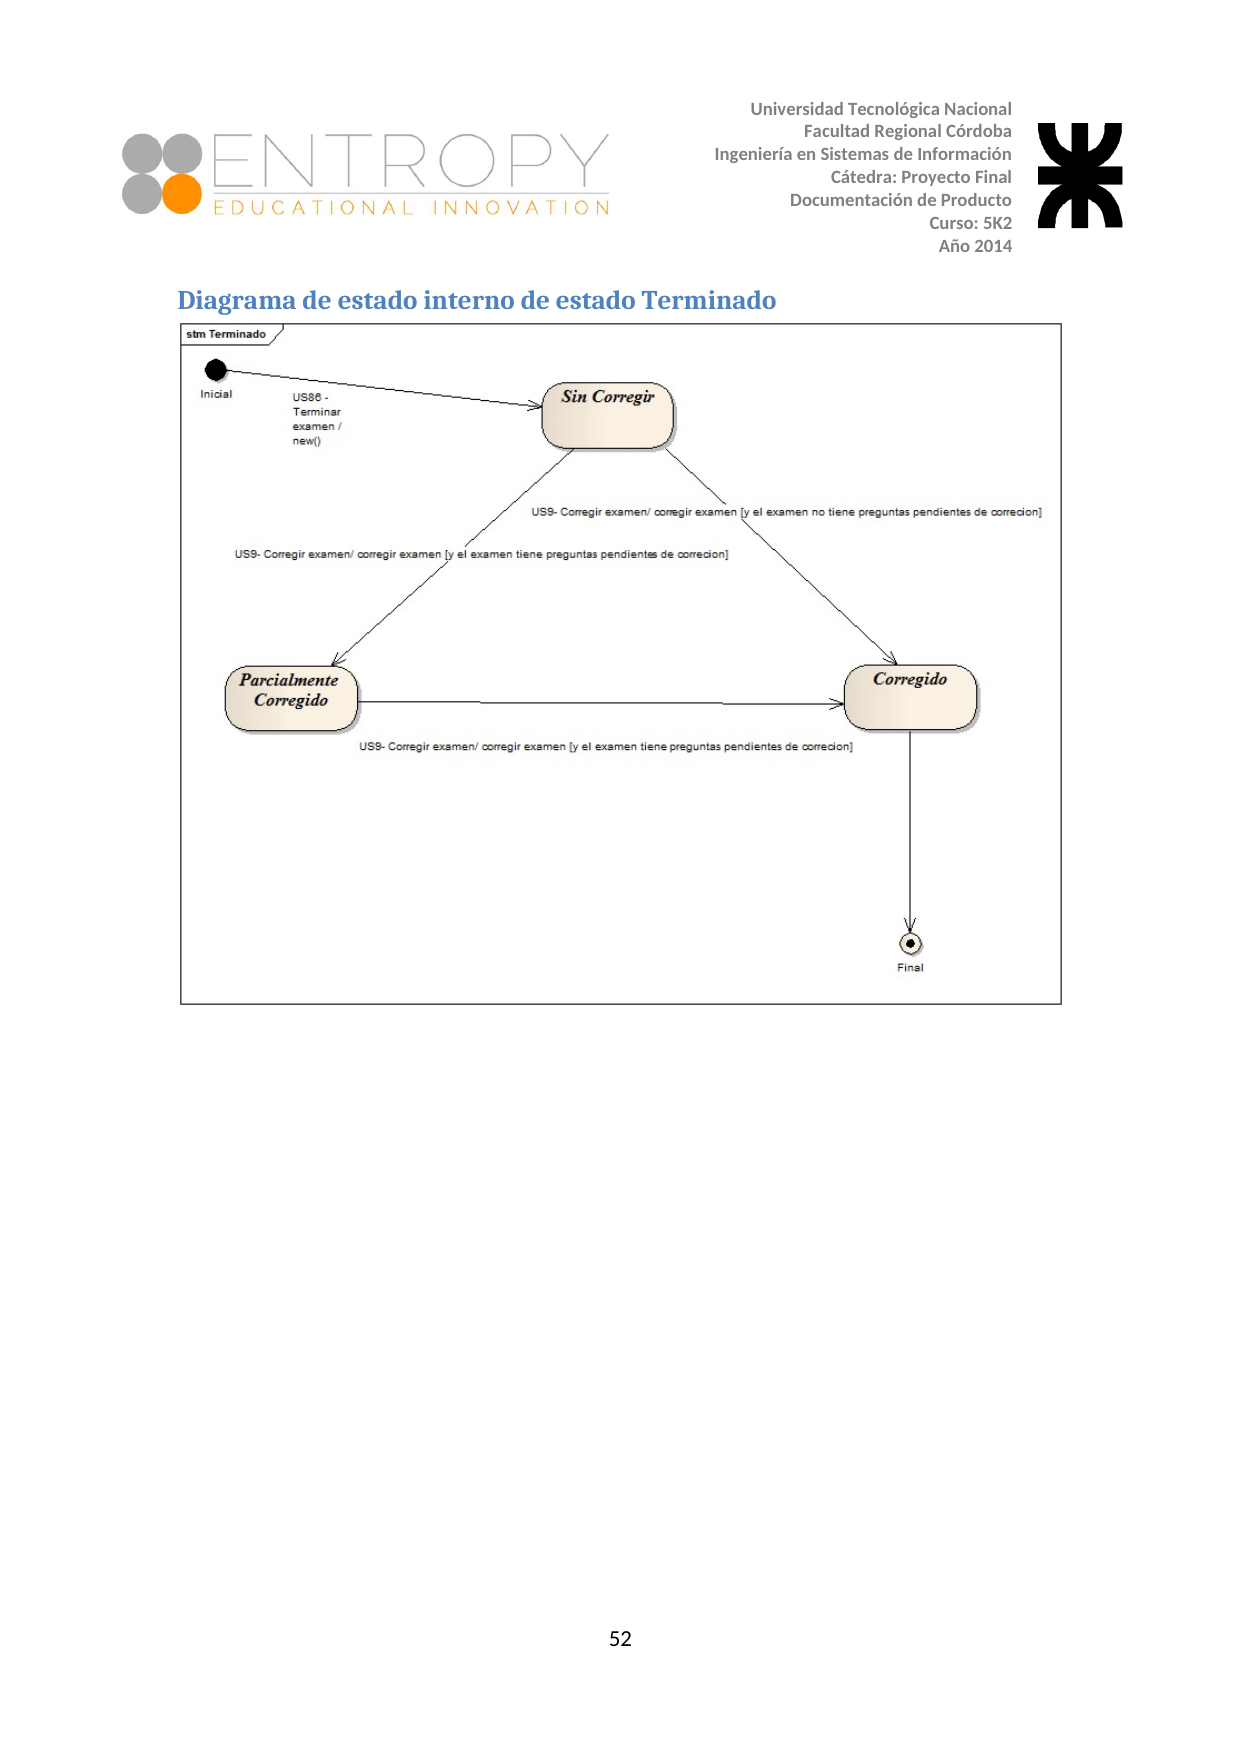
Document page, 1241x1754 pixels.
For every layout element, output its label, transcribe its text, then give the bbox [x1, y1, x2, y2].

picture [177, 321, 1063, 1007]
subtitle Diagrama de estado interno de estado Terminado [177, 285, 1063, 316]
picture [105, 119, 627, 229]
